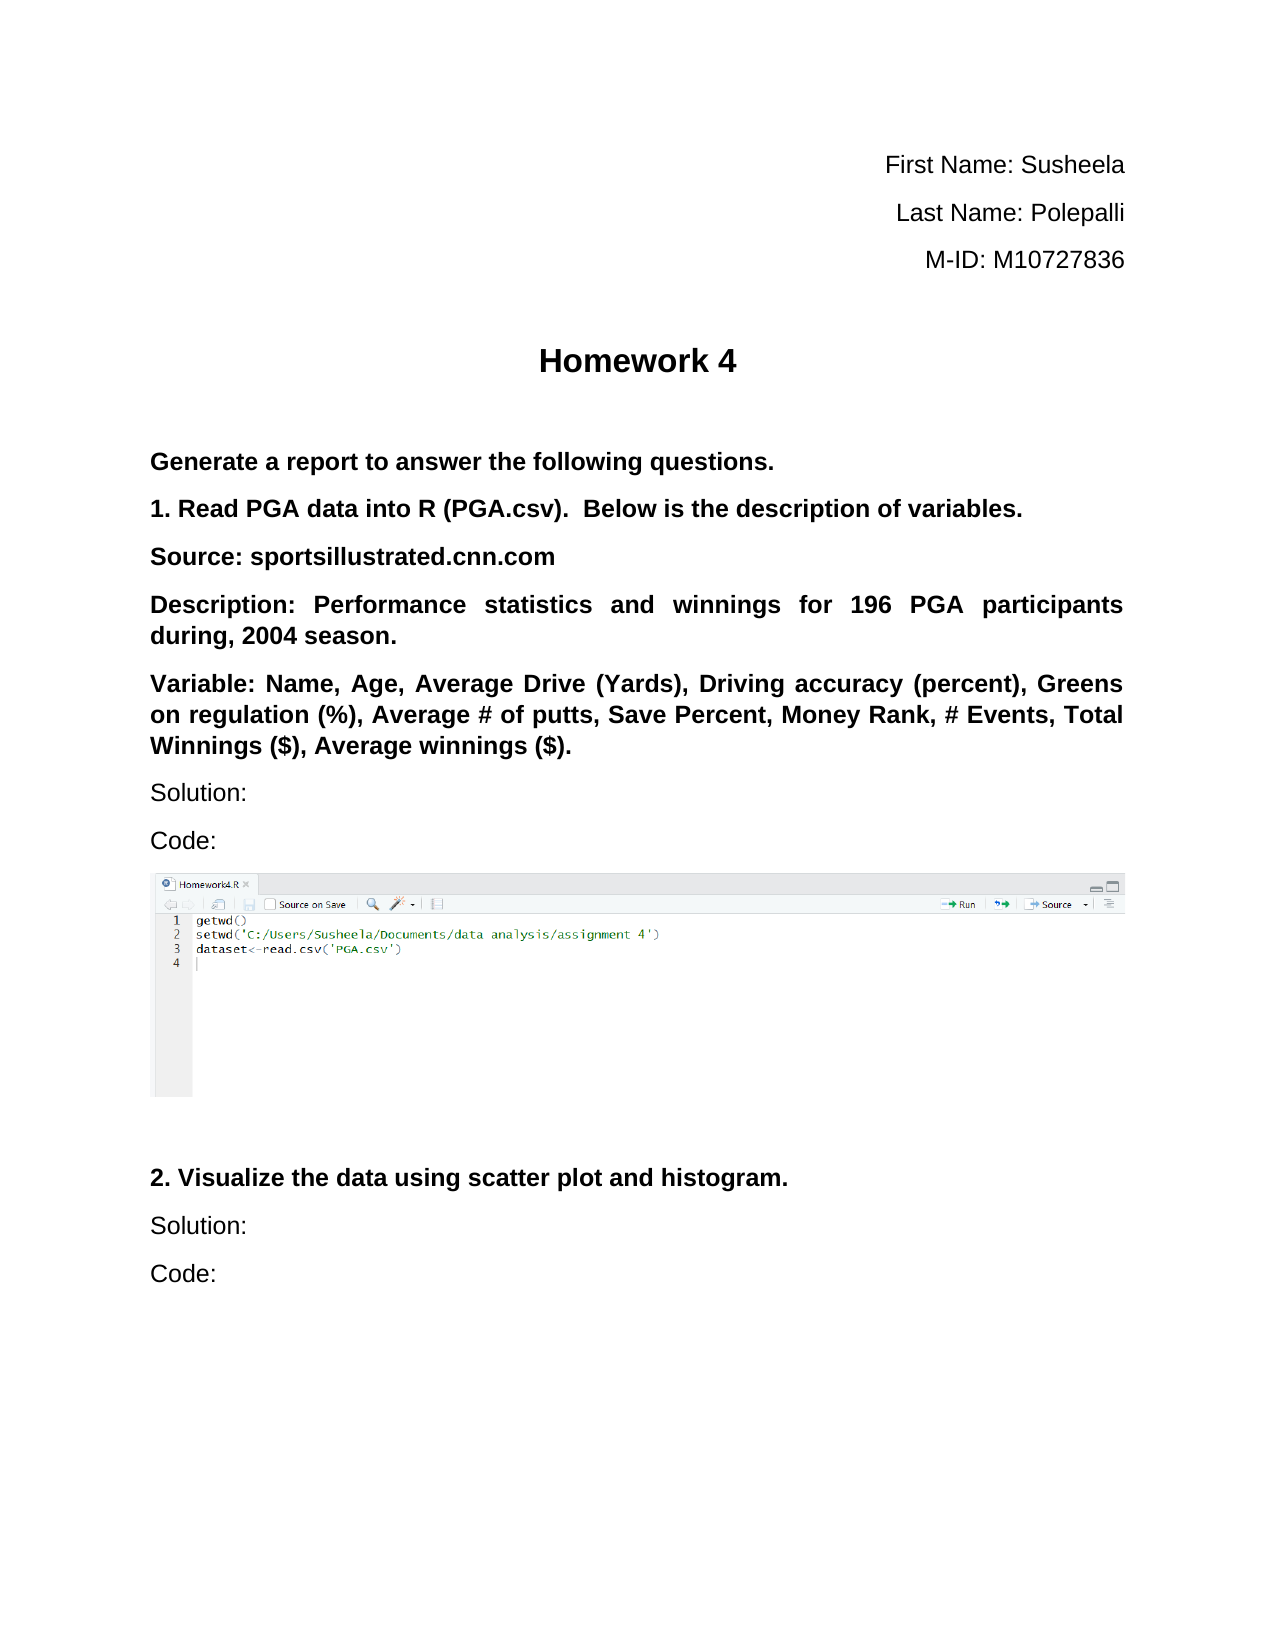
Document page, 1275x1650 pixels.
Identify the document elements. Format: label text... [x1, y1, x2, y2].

text Code: [150, 1259, 1125, 1288]
text Solution: [150, 778, 1125, 807]
text Description: Performance statistics and winnings for 196 PGA participants during, 2004 season. [150, 590, 1125, 649]
text Code: [150, 826, 1125, 855]
text Source: sportsillustrated.cnn.com [150, 542, 1125, 571]
text Generate a report to answer the following questions. [150, 447, 1125, 475]
text 2. Visualize the data using scatter plot and histogram. [150, 1163, 1125, 1192]
text M-ID: M10727836 [150, 245, 1125, 274]
text 1. Read PGA data into R (PGA.csv). Below is the description of variables. [150, 494, 1125, 523]
picture [150, 873, 1125, 1097]
text Variable: Name, Age, Average Drive (Yards), Driving accuracy (percent), Greens on regulation (%), Average # of putts, Save Percent, Money Rank, # Events, Total Winnings ($), Average winnings ($). [150, 668, 1125, 759]
text First Name: Susheela [150, 150, 1125, 179]
text Homework 4 [150, 341, 1125, 379]
text Last Name: Polepalli [150, 198, 1125, 226]
text Solution: [150, 1211, 1125, 1240]
